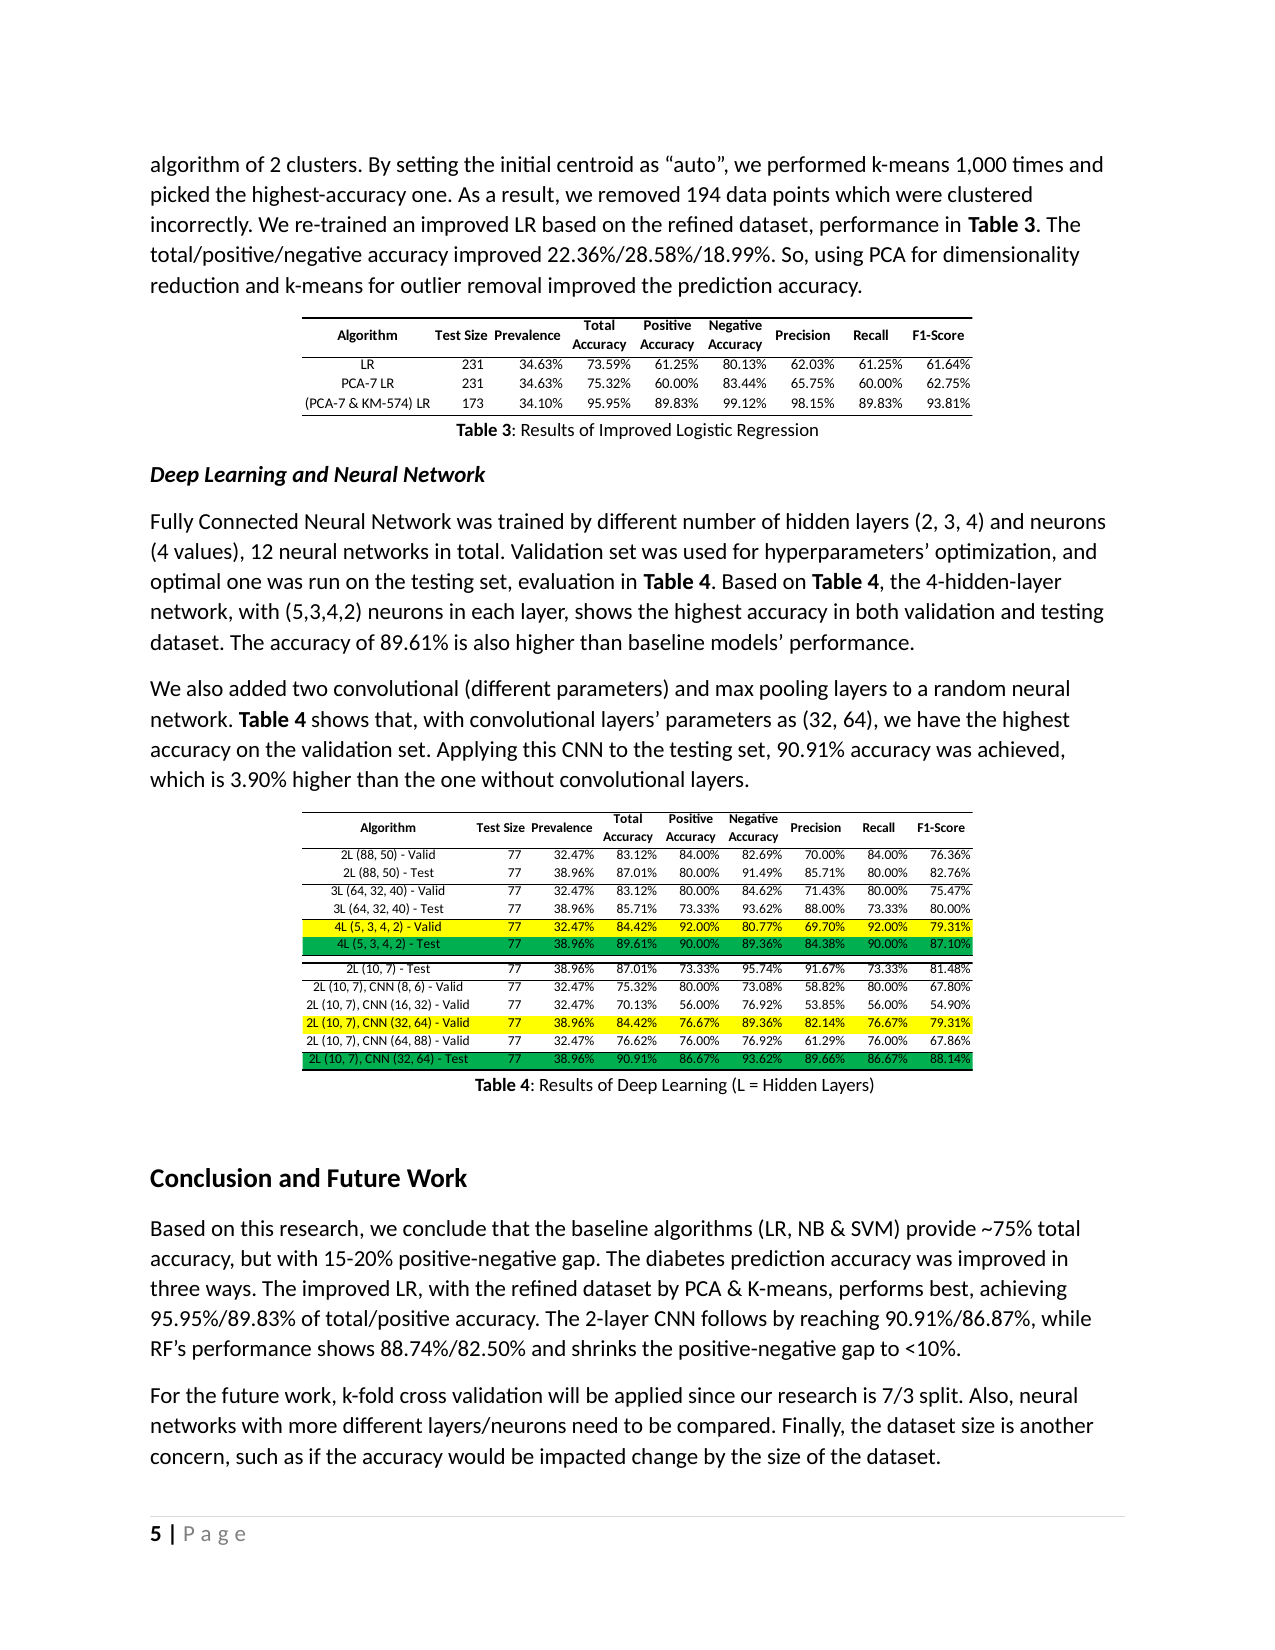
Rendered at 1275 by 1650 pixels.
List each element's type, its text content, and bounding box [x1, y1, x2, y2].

text Table 4: Results of Deep Learning (L = Hidden Layers) [150, 1073, 1125, 1096]
text For the future work, k-fold cross validation will be applied since our research is 7/3 split. Also, neural networks with more different layers/neurons need to be compared. Finally, the dataset size is another concern, such as if the accuracy would be impacted change by the size of the dataset. [150, 1381, 1125, 1470]
text Conclusion and Future Work [150, 1161, 1125, 1194]
text Table 3: Results of Improved Logistic Regression [150, 418, 1125, 441]
text Deep Learning and Neural Network [150, 460, 1125, 488]
text Fully Connected Neural Network was trained by different number of hidden layers (2, 3, 4) and neurons (4 values), 12 neural networks in total. Validation set was used for hyperparameters’ optimization, and optimal one was run on the testing set, evaluation in Table 4. Based on Table 4, the 4-hidden-layer network, with (5,3,4,2) neurons in each layer, shows the highest accuracy in both validation and testing dataset. The accuracy of 89.61% is also higher than baseline models’ performance. [150, 507, 1125, 656]
text Based on this research, we conclude that the baseline algorithms (LR, NB & SVM) provide ~75% total accuracy, but with 15-20% positive-negative gap. The diabetes prediction accuracy was improved in three ways. The improved LR, with the refined dataset by PCA & K-means, performs best, achieving 95.95%/89.83% of total/positive accuracy. The 2-layer CNN follows by reaching 90.91%/86.87%, while RF’s performance shows 88.74%/82.50% and shrinks the positive-negative gap to <10%. [150, 1214, 1125, 1363]
text We also added two convolutional (different parameters) and max pooling layers to a random neural network. Table 4 shows that, with convolutional layers’ parameters as (32, 64), we have the highest accuracy on the validation set. Applying this CNN to the testing set, 90.91% accuracy was achieved, which is 3.90% higher than the one without convolutional layers. [150, 674, 1125, 793]
